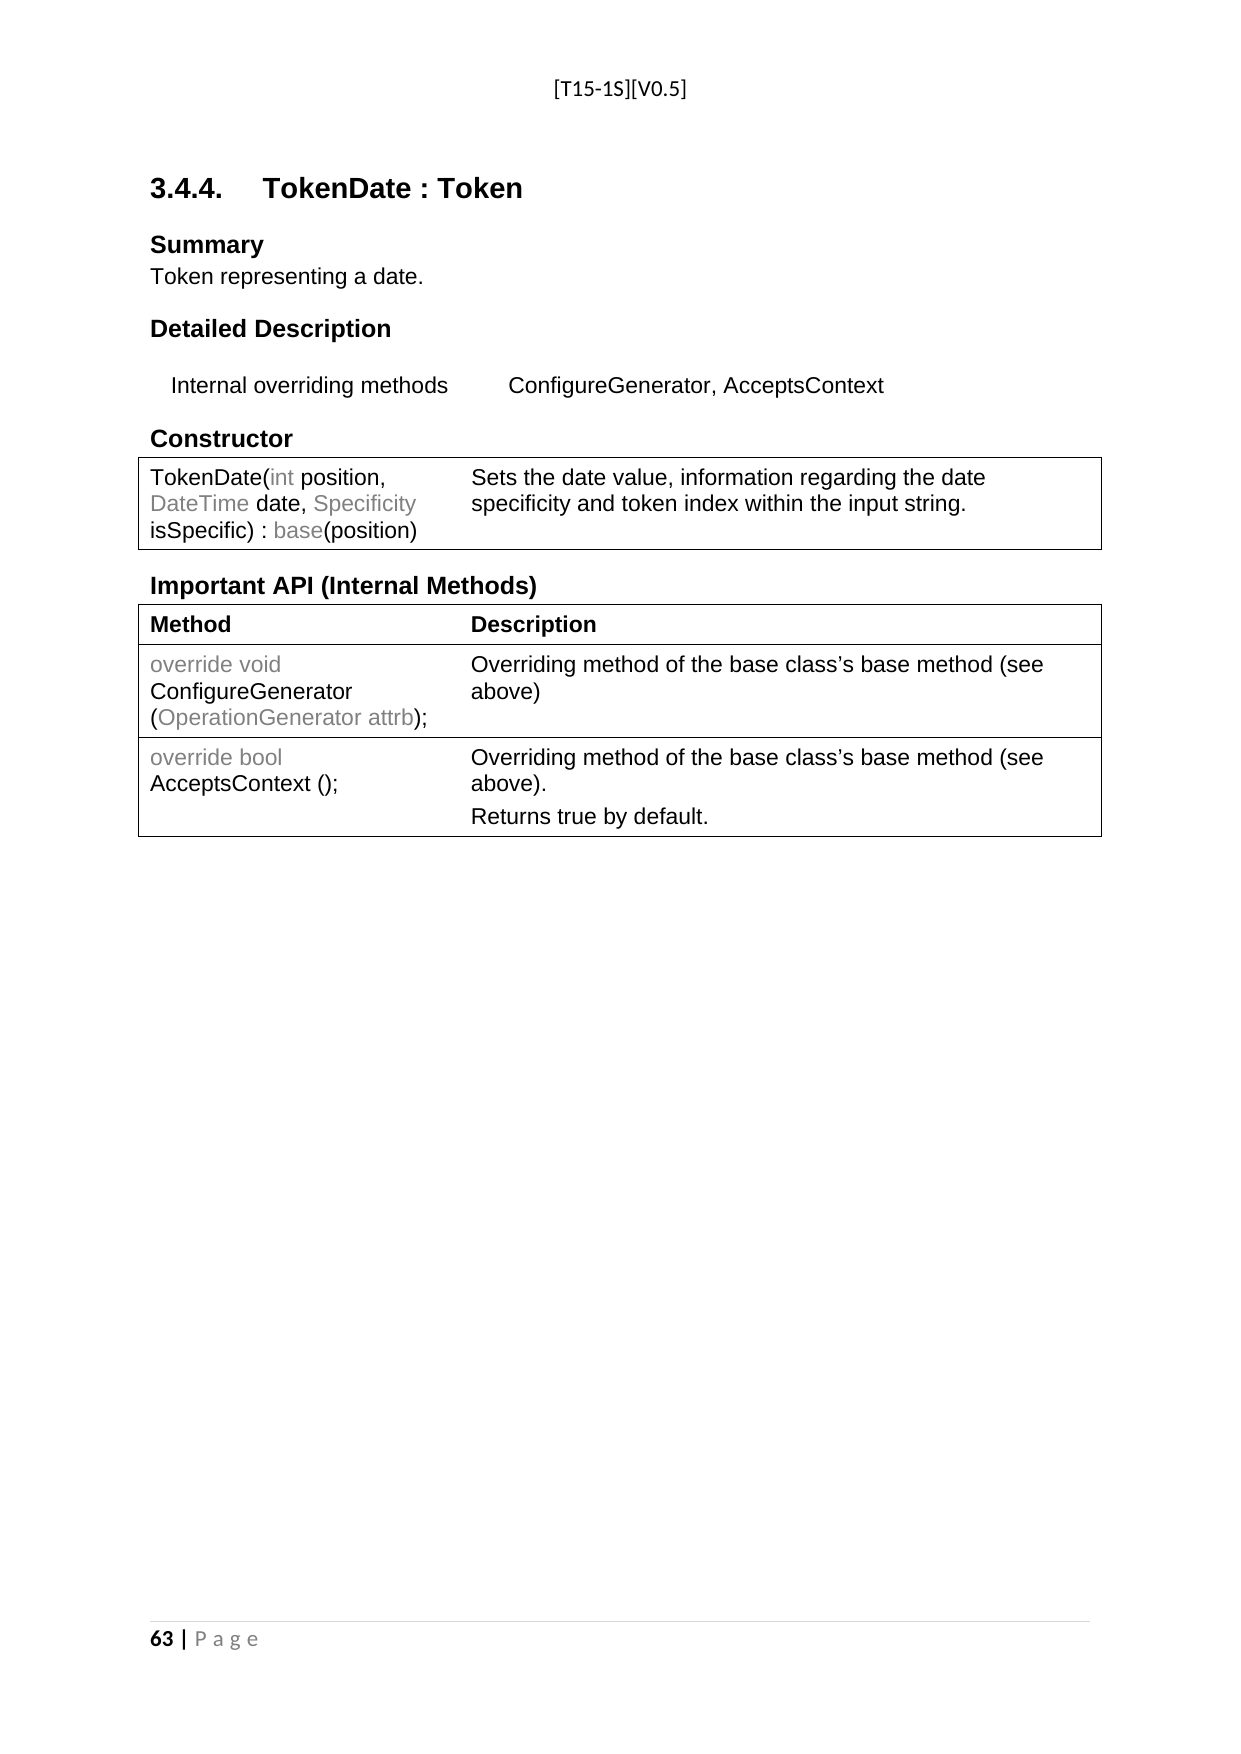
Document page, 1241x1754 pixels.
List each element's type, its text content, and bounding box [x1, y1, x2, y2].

table_cell override void ConfigureGenerator (OperationGenerator attrb); [139, 645, 459, 737]
table_header TokenDate(int position, DateTime date, Specificity isSpecific) : base(position) [139, 458, 460, 549]
subtitle Detailed Description [150, 314, 1090, 343]
subtitle Summary [150, 230, 1090, 259]
table_cell override bool AcceptsContext (); [139, 738, 459, 836]
subtitle TokenDate : Token [150, 171, 1090, 204]
table_header Description [459, 605, 1101, 644]
table_cell Overriding method of the base class’s base method (see above) [459, 645, 1101, 737]
table_header Internal overriding methods [159, 368, 497, 403]
table_header Method [139, 605, 459, 644]
table_header ConfigureGenerator, AcceptsContext [497, 368, 1101, 403]
subtitle Constructor [150, 424, 1090, 452]
subtitle Important API (Internal Methods) [150, 571, 1090, 600]
table_cell Overriding method of the base class’s base method (see above). Returns true by default. [459, 738, 1101, 836]
text Token representing a date. [150, 263, 1090, 289]
table_header Sets the date value, information regarding the date specificity and token index within the input string. [460, 458, 1101, 549]
